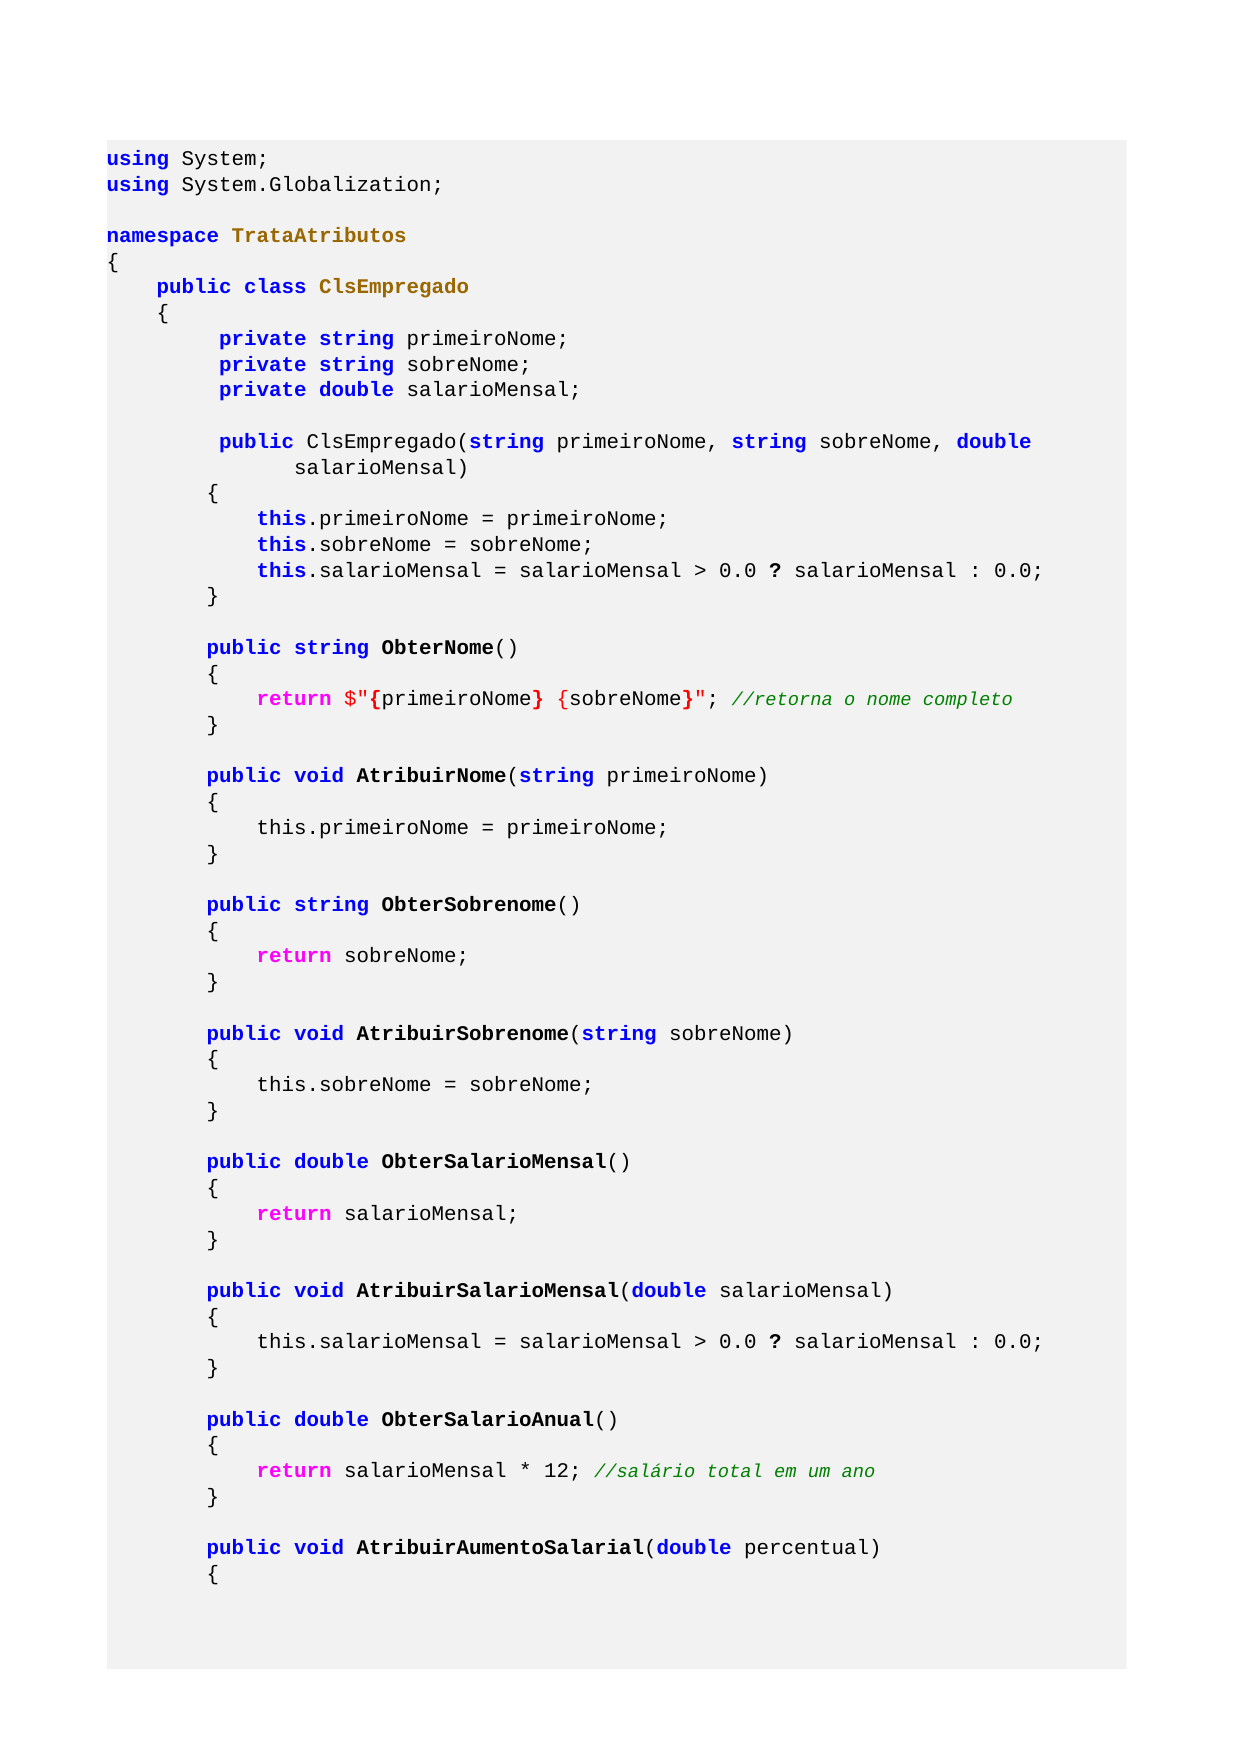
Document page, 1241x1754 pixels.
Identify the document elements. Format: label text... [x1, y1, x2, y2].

text public double ObterSalarioAnual() [106, 1409, 1128, 1432]
text this.sobreNome = sobreNome; [106, 534, 1128, 557]
text return $"{primeiroNome} {sobreNome}"; //retorna o nome completo [106, 688, 1128, 712]
text } [106, 1228, 1128, 1252]
text this.salarioMensal = salarioMensal > 0.0 ? salarioMensal : 0.0; [106, 559, 1128, 583]
text namespace TrataAtributos [106, 225, 1128, 249]
text public double ObterSalarioMensal() [106, 1151, 1128, 1175]
text this.primeiroNome = primeiroNome; [106, 817, 1128, 841]
text } [106, 1100, 1128, 1123]
text { [106, 1434, 1128, 1458]
text { [106, 662, 1128, 686]
text } [106, 714, 1128, 738]
text public class ClsEmpregado [106, 277, 1128, 300]
text } [106, 585, 1128, 609]
text using System; [106, 148, 1128, 172]
text { [106, 482, 1128, 506]
text this.primeiroNome = primeiroNome; [106, 508, 1128, 532]
text private double salarioMensal; [106, 379, 1128, 403]
text { [106, 1048, 1128, 1072]
text { [106, 302, 1128, 326]
text } [106, 843, 1128, 866]
text { [106, 1306, 1128, 1329]
text this.sobreNome = sobreNome; [106, 1074, 1128, 1098]
text using System.Globalization; [106, 174, 1128, 197]
text public string ObterSobrenome() [106, 894, 1128, 918]
text public string ObterNome() [106, 637, 1128, 660]
text public void AtribuirSalarioMensal(double salarioMensal) [106, 1280, 1128, 1304]
text public void AtribuirNome(string primeiroNome) [106, 765, 1128, 789]
text { [106, 251, 1128, 274]
text { [106, 791, 1128, 815]
text this.salarioMensal = salarioMensal > 0.0 ? salarioMensal : 0.0; [106, 1331, 1128, 1355]
text private string sobreNome; [106, 354, 1128, 377]
text return salarioMensal; [106, 1203, 1128, 1226]
text { [106, 920, 1128, 943]
text { [106, 1563, 1128, 1587]
text public void AtribuirAumentoSalarial(double percentual) [106, 1537, 1128, 1561]
text public void AtribuirSobrenome(string sobreNome) [106, 1023, 1128, 1046]
text return salarioMensal * 12; //salário total em um ano [106, 1460, 1128, 1484]
text } [106, 1486, 1128, 1509]
text } [106, 971, 1128, 995]
text public ClsEmpregado(string primeiroNome, string sobreNome, double [106, 431, 1128, 454]
text return sobreNome; [106, 946, 1128, 969]
text salarioMensal) [106, 457, 1128, 480]
text { [106, 1177, 1128, 1201]
text private string primeiroNome; [106, 328, 1128, 352]
text } [106, 1357, 1128, 1381]
